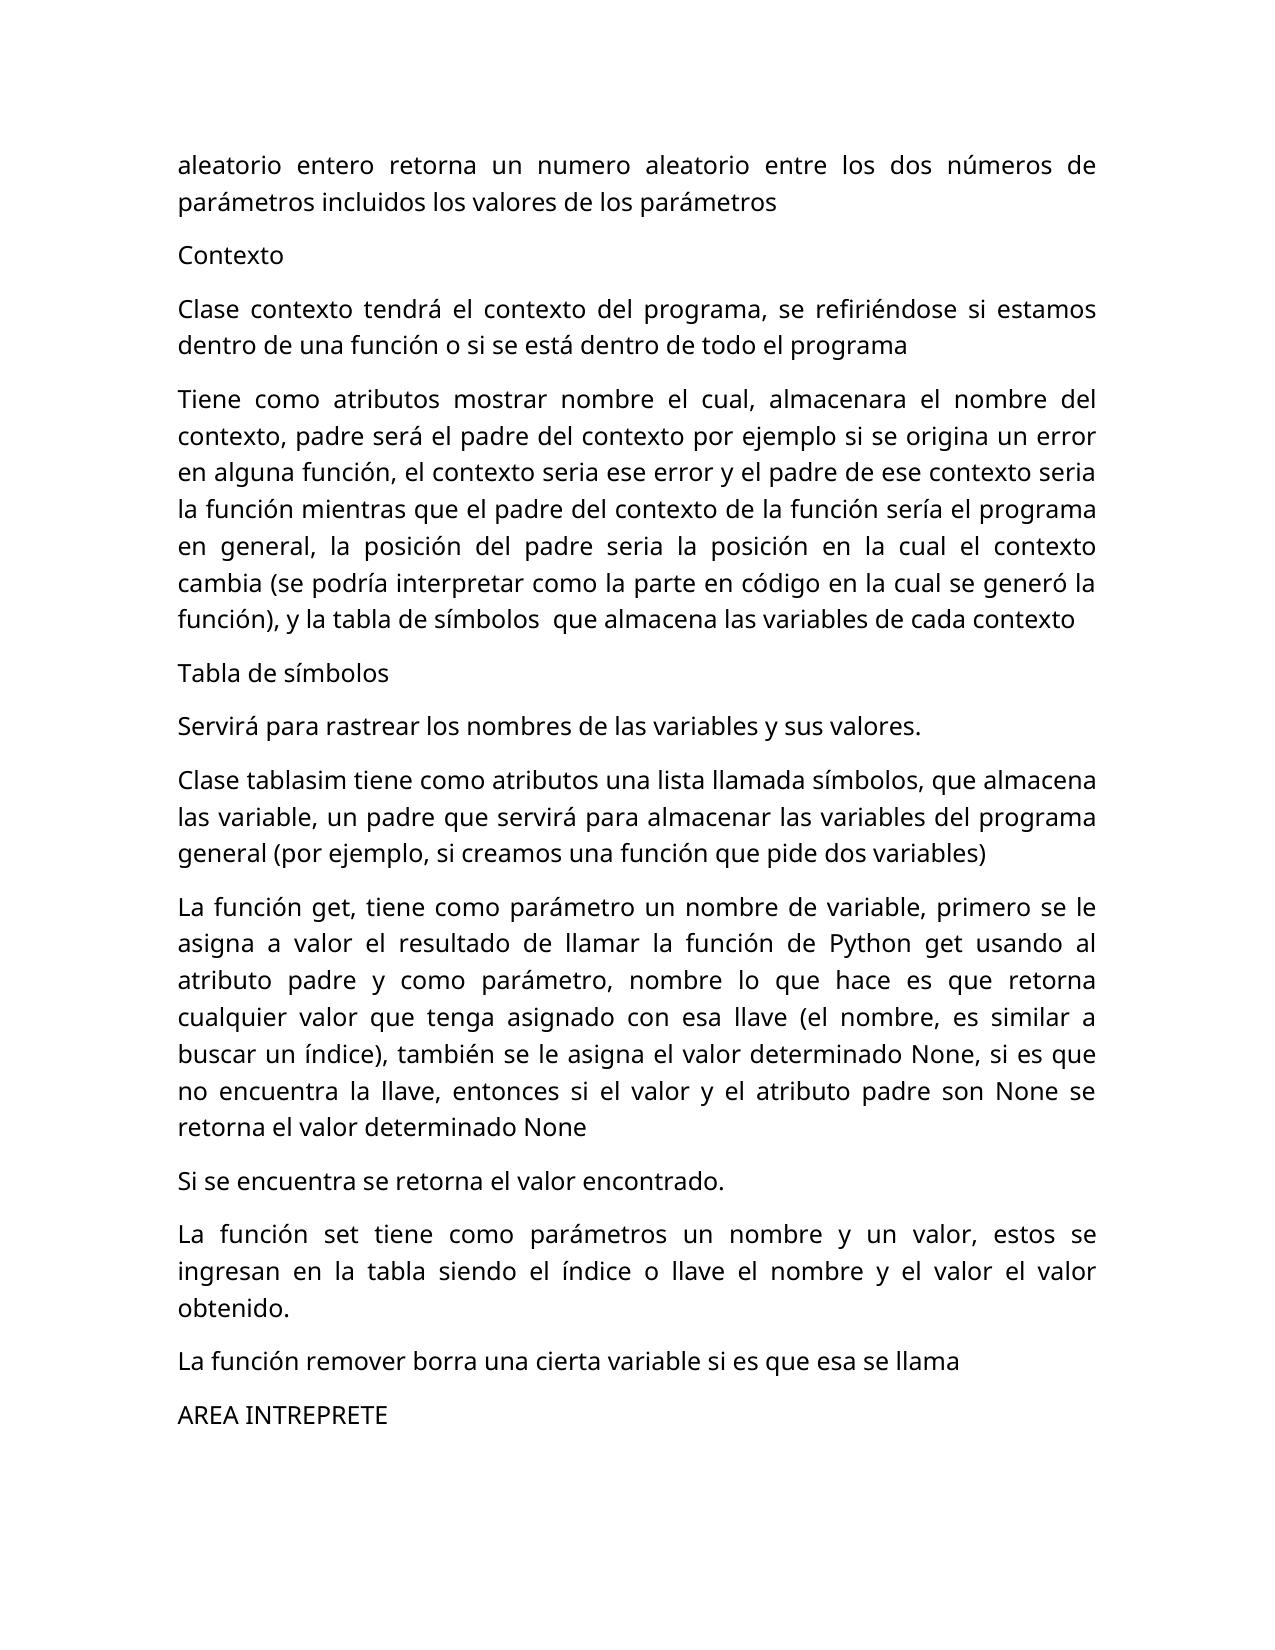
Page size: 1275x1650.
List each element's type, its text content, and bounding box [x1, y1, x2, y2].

text Clase contexto tendrá el contexto del programa, se refiriéndose si estamos dentro de una función o si se está dentro de todo el programa [177, 291, 1098, 362]
text Tiene como atributos mostrar nombre el cual, almacenara el nombre del contexto, padre será el padre del contexto por ejemplo si se origina un error en alguna función, el contexto seria ese error y el padre de ese contexto seria la función mientras que el padre del contexto de la función sería el programa en general, la posición del padre seria la posición en la cual el contexto cambia (se podría interpretar como la parte en código en la cual se generó la función), y la tabla de símbolos que almacena las variables de cada contexto [177, 381, 1098, 636]
text La función get, tiene como parámetro un nombre de variable, primero se le asigna a valor el resultado de llamar la función de Python get usando al atributo padre y como parámetro, nombre lo que hace es que retorna cualquier valor que tenga asignado con esa llave (el nombre, es similar a buscar un índice), también se le asigna el valor determinado None, si es que no encuentra la llave, entonces si el valor y el atributo padre son None se retorna el valor determinado None [177, 889, 1098, 1144]
text La función set tiene como parámetros un nombre y un valor, estos se ingresan en la tabla siendo el índice o llave el nombre y el valor el valor obtenido. [177, 1217, 1098, 1324]
text Contexto [177, 238, 1098, 272]
text La función remover borra una cierta variable si es que esa se llama [177, 1344, 1098, 1378]
text Tabla de símbolos [177, 656, 1098, 689]
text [177, 148, 1098, 218]
text Clase tablasim tiene como atributos una lista llamada símbolos, que almacena las variable, un padre que servirá para almacenar las variables del programa general (por ejemplo, si creamos una función que pide dos variables) [177, 762, 1098, 870]
text Si se encuentra se retorna el valor encontrado. [177, 1163, 1098, 1197]
text AREA INTREPRETE [177, 1397, 1098, 1431]
text Servirá para rastrear los nombres de las variables y sus valores. [177, 709, 1098, 743]
